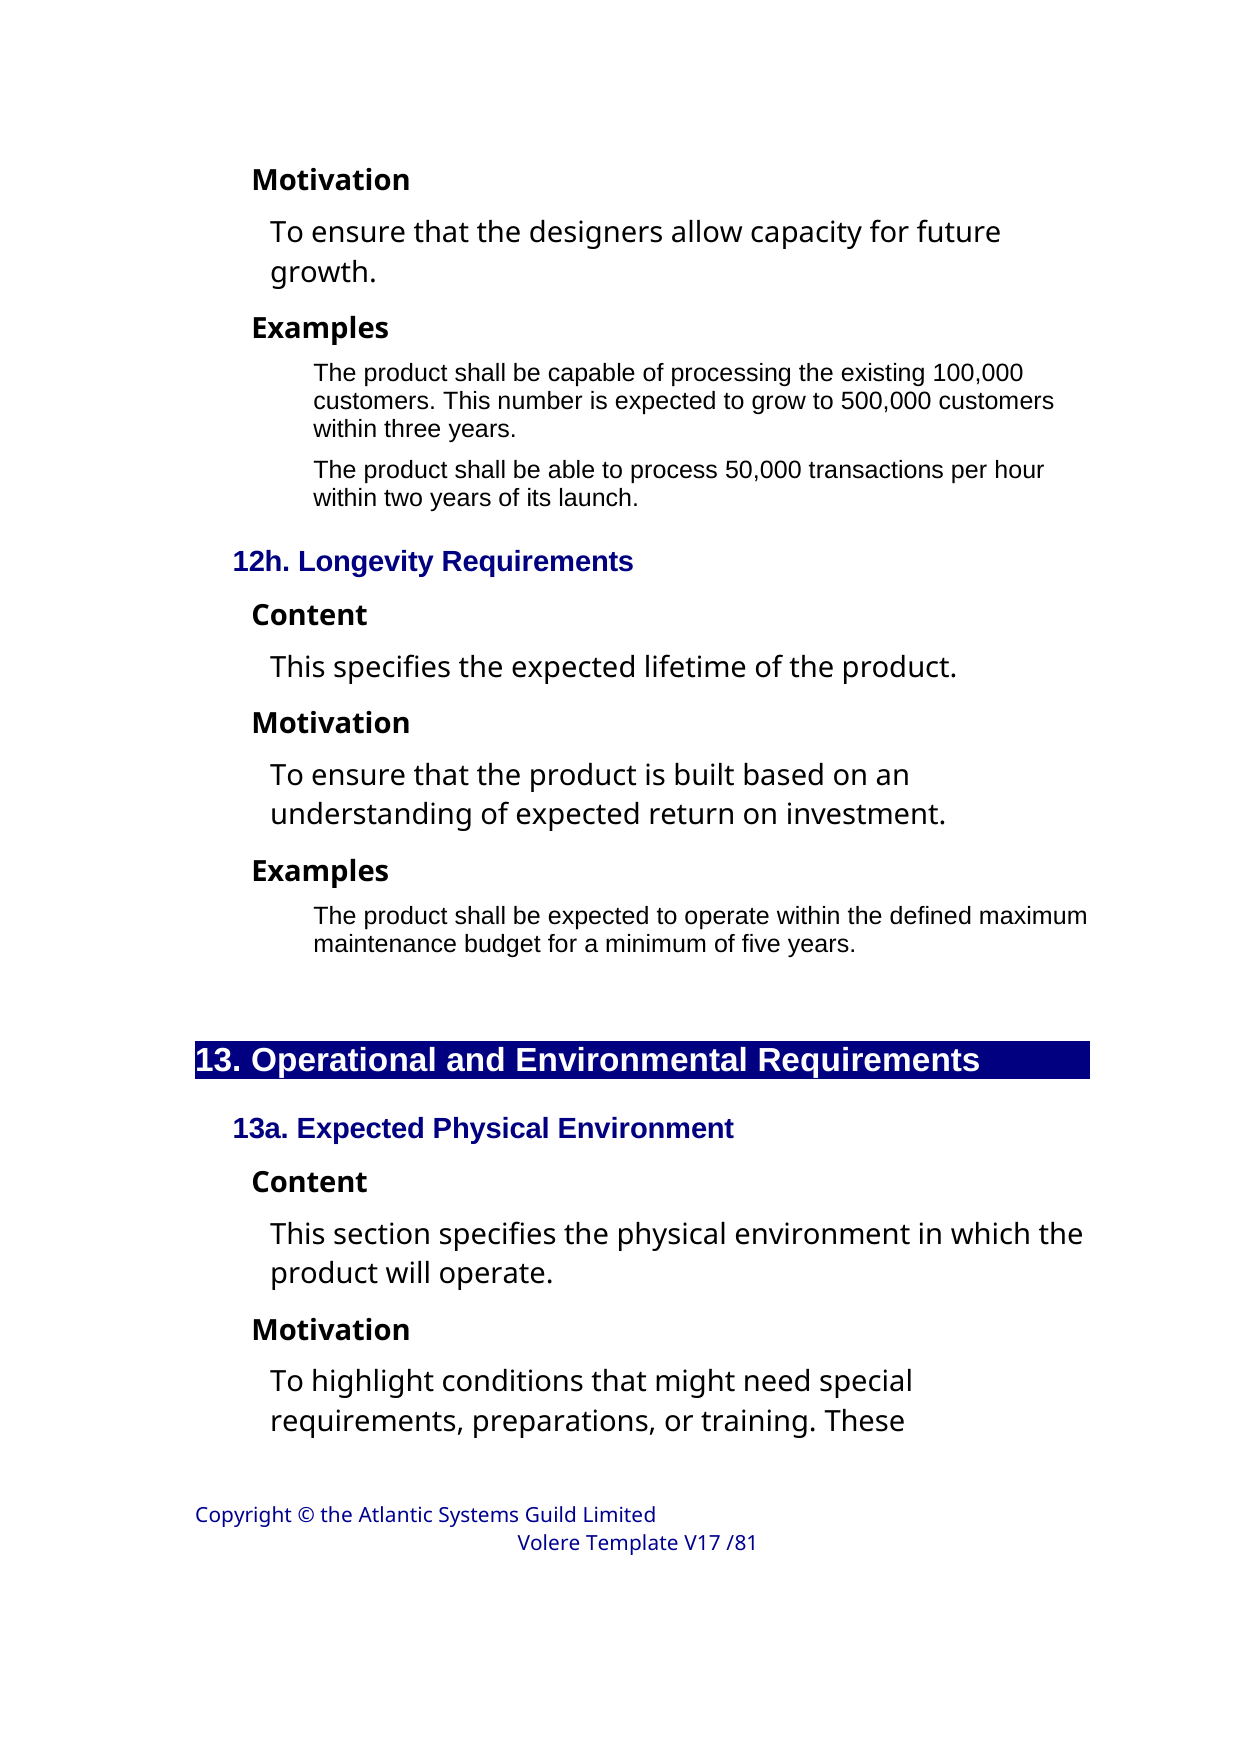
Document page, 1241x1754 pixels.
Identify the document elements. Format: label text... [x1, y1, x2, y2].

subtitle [270, 1361, 1090, 1440]
text Motivation [251, 702, 1090, 742]
text Content [251, 1161, 1090, 1201]
text Motivation [251, 159, 1090, 199]
subtitle To ensure that the product is built based on an understanding of expected return on investment. [270, 754, 1090, 833]
text The product shall be expected to operate within the defined maximum maintenance budget for a minimum of five years. [313, 902, 1090, 958]
text Content [251, 594, 1090, 634]
text Examples [251, 850, 1090, 889]
subtitle This specifies the expected lifetime of the product. [270, 646, 1090, 686]
text Examples [251, 307, 1090, 347]
subtitle 13a. Expected Physical Environment [232, 1112, 1090, 1144]
text The product shall be able to process 50,000 transactions per hour within two years of its launch. [313, 456, 1090, 512]
subtitle To ensure that the designers allow capacity for future growth. [270, 211, 1090, 290]
text The product shall be capable of processing the existing 100,000 customers. This number is expected to grow to 500,000 customers within three years. [313, 359, 1090, 443]
subtitle This section specifies the physical environment in which the product will operate. [270, 1213, 1090, 1292]
subtitle 12h. Longevity Requirements [232, 545, 1090, 577]
subtitle 13. Operational and Environmental Requirements [195, 1041, 1090, 1079]
text Motivation [251, 1309, 1090, 1348]
